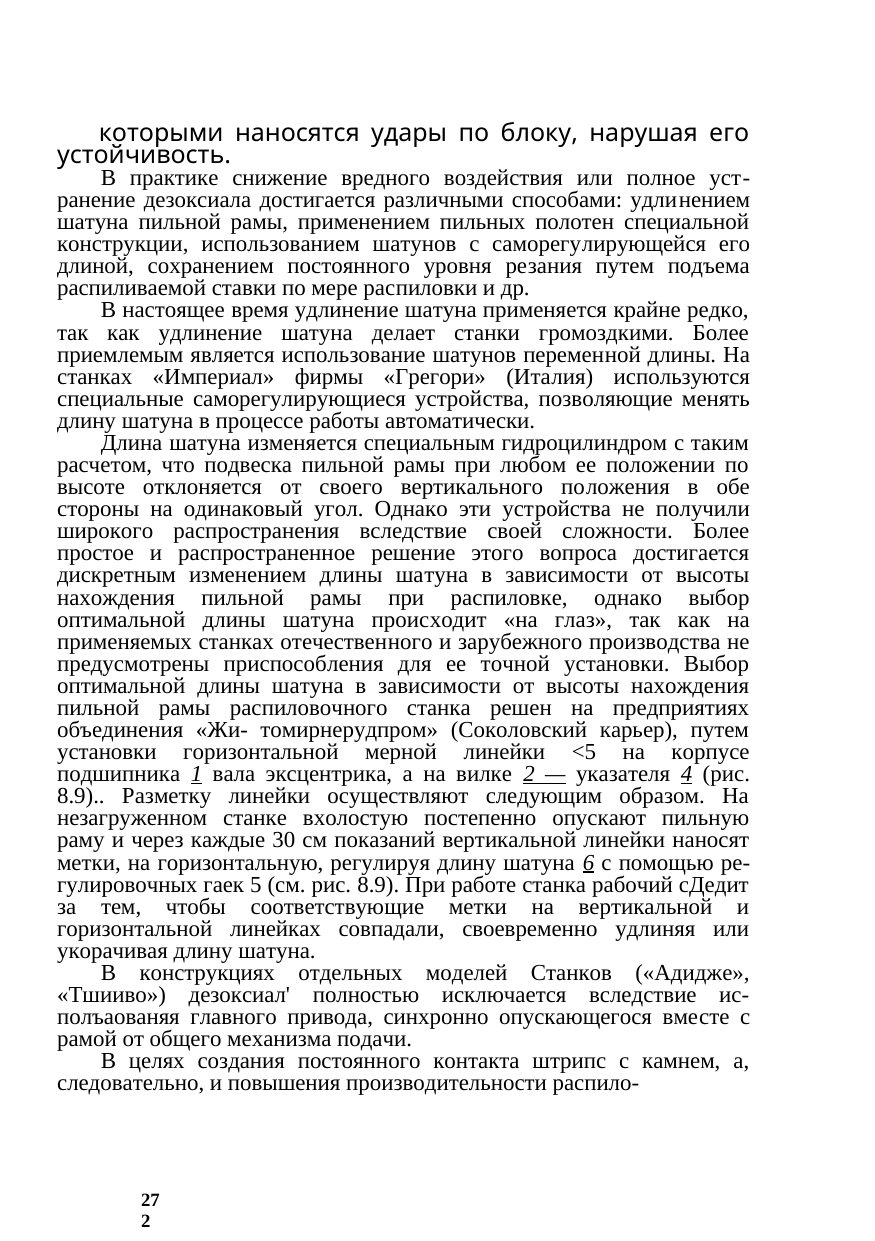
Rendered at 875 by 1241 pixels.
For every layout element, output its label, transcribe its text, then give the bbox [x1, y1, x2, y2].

text Длина шатуна изменяется специальным гидроцилиндром с таким расчетом, что подвеска пильной рамы при любом ее положении по высоте отклоняется от своего вертикального положения в обе стороны на одинаковый угол. Однако эти устройства не получили широкого распространения вследствие своей сложности. Более простое и распространенное решение этого вопроса достигается дискретным изменением длины шатуна в зависимости от высоты нахождения пильной рамы при распиловке, однако выбор оптимальной длины шатуна происходит «на глаз», так как на применяемых станках отечественного и зарубежного производства не предусмотрены приспособления для ее точной установки. Выбор оптимальной длины шатуна в зависимости от высоты нахождения пильной рамы распиловочного станка решен на предприятиях объединения «Жи- томирнерудпром» (Соколовский карьер), путем установки горизонтальной мерной линейки <5 на корпусе подшипника 1 вала эксцентрика, а на вилке 2 — указателя 4 (рис. 8.9).. Разметку линейки осуществляют следующим образом. На незагруженном станке вхолостую постепенно опускают пильную раму и через каждые 30 см показаний вертикальной линейки наносят метки, на горизонтальную, регулируя длину шатуна 6 с помощью регулировочных гаек 5 (см. рис. 8.9). При работе станка рабочий сДедит за тем, чтобы соответствующие метки на вертикальной и горизонтальной линейках совпадали, своевременно удлиняя или укорачивая длину шатуна. [57, 433, 750, 963]
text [57, 124, 750, 168]
text В целях создания постоянного контакта штрипс с камнем, а, следовательно, и повышения производительности распило- [57, 1051, 750, 1095]
text В конструкциях отдельных моделей Станков («Адидже», «Тшииво») дезоксиал' полностью исключается вследствие ис- полъаованяя главного привода, синхронно опускающегося вместе с рамой от общего механизма подачи. [57, 963, 750, 1051]
text В настоящее время удлинение шатуна применяется крайне редко, так как удлинение шатуна делает станки громоздкими. Более приемлемым является использование шатунов переменной длины. На станках «Империал» фирмы «Грегори» (Италия) используются специальные саморегулирующиеся устройства, позволяющие менять длину шатуна в процессе работы автоматически. [57, 300, 750, 433]
text В практике снижение вредного воздействия или полное устранение дезоксиала достигается различными способами: удлинением шатуна пильной рамы, применением пильных полотен специальной конструкции, использованием шатунов с саморегулирующейся его длиной, сохранением постоянного уровня резания путем подъема распиливаемой ставки по мере распиловки и др. [57, 168, 750, 300]
